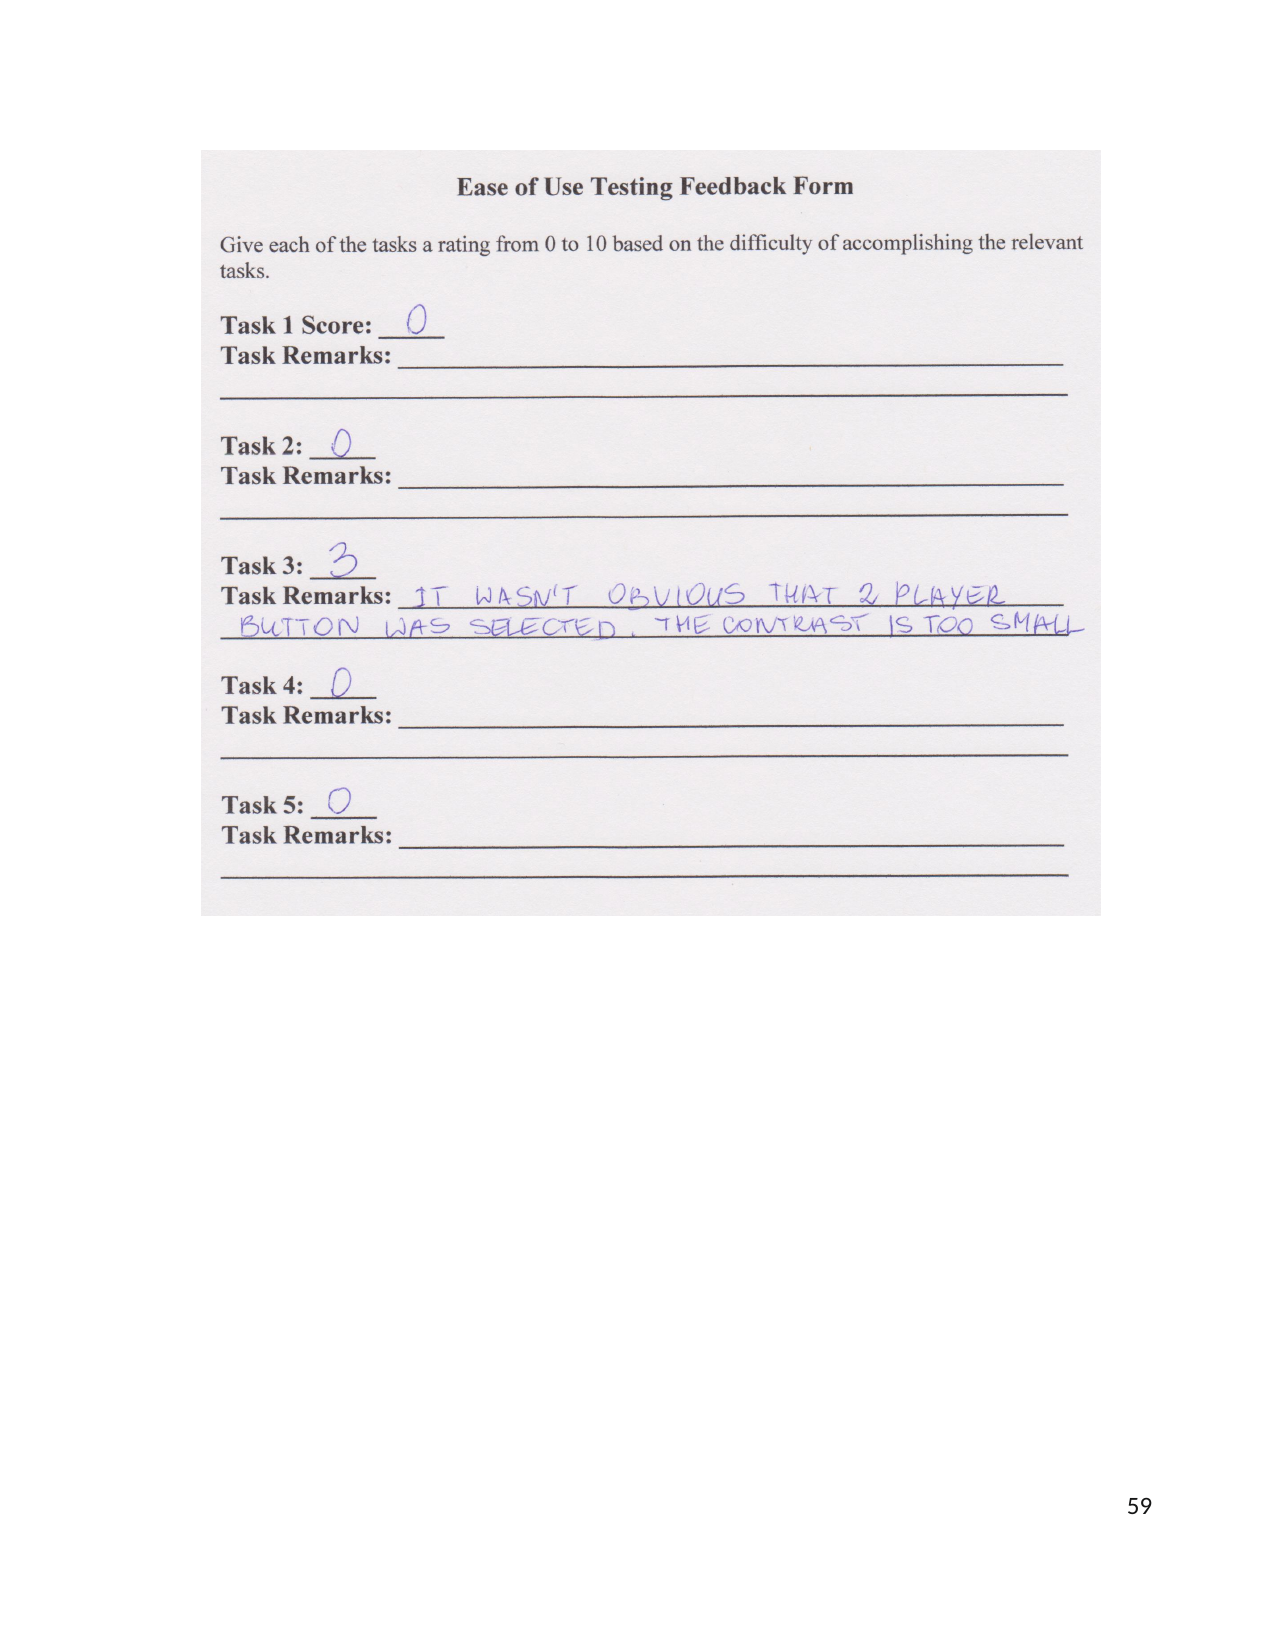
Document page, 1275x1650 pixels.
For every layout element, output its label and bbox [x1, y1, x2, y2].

picture [201, 150, 1101, 916]
